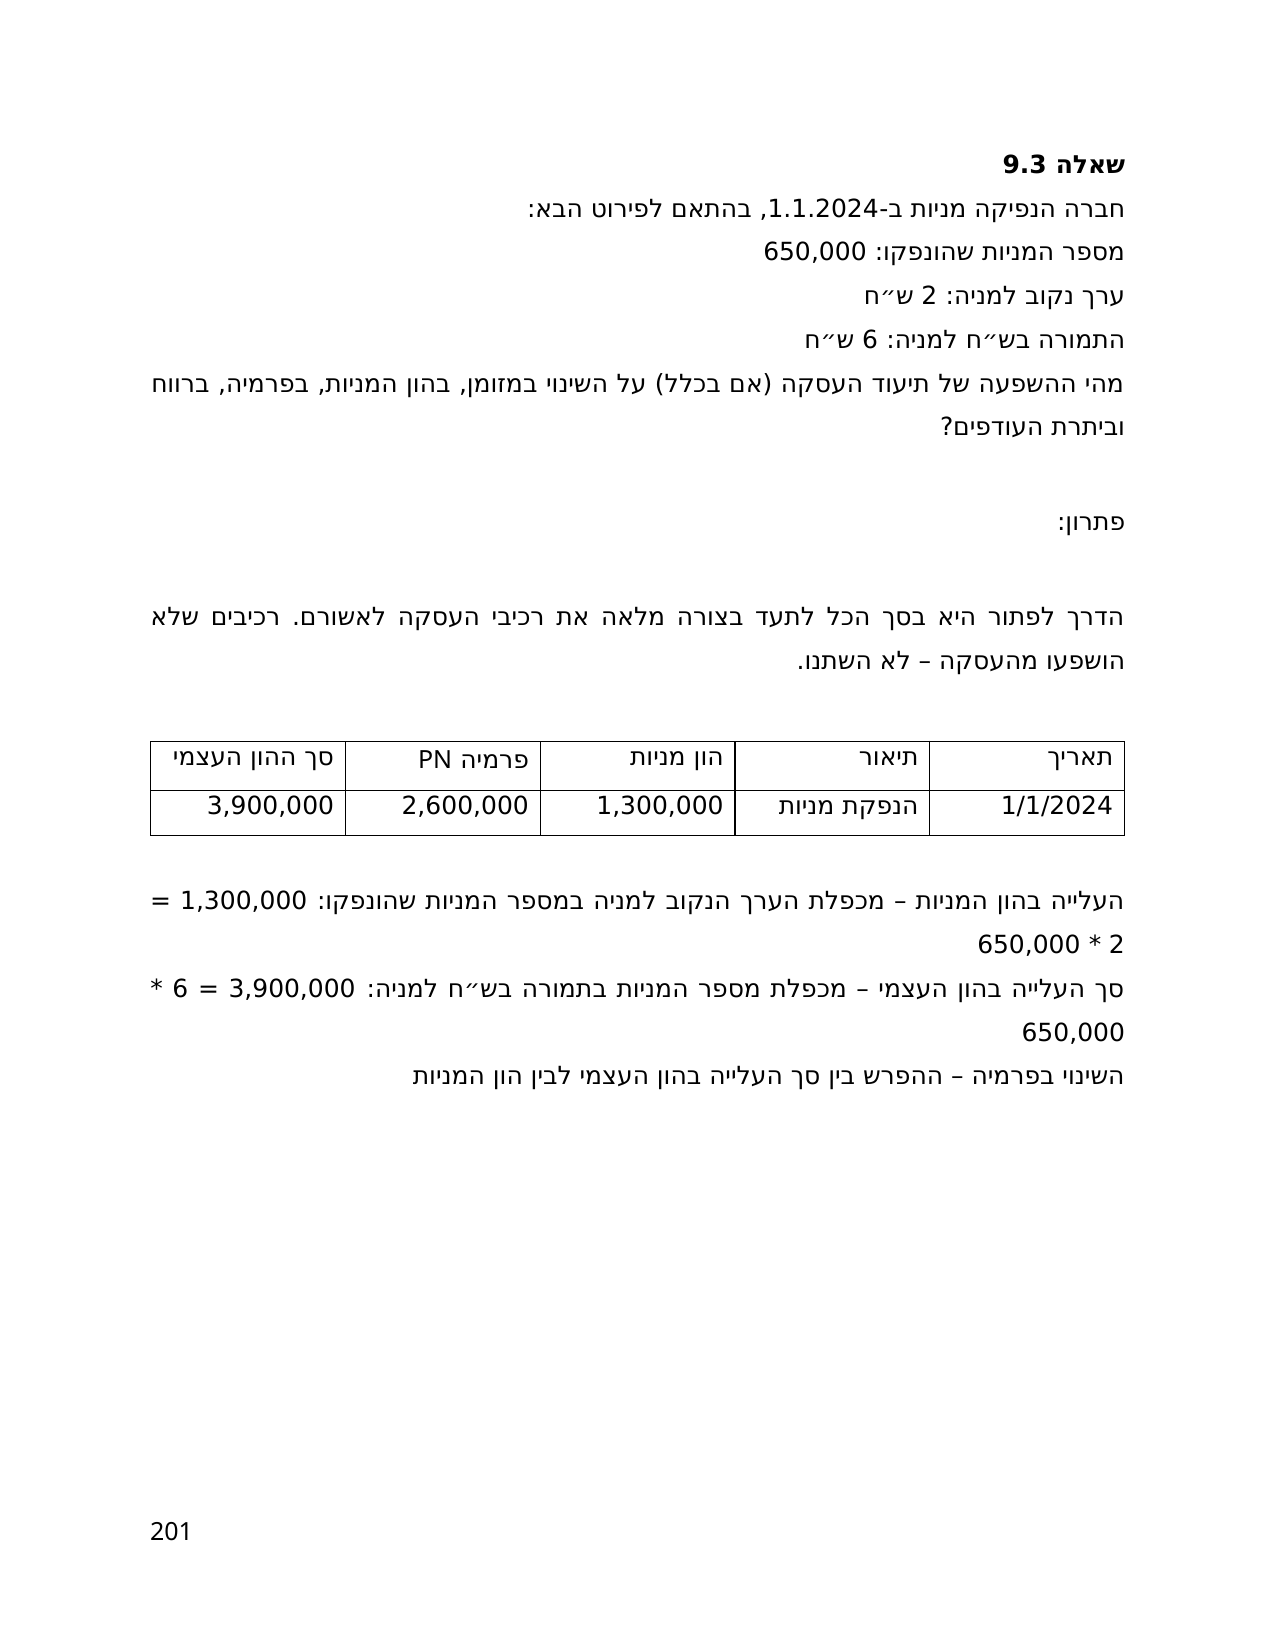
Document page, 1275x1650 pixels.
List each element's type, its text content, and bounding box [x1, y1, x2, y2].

text פתרון: [150, 507, 1125, 536]
text סך העלייה בהון העצמי – מכפלת מספר המניות בתמורה בש״ח למניה: 3,900,000 = 6 * 650,000 [150, 974, 1125, 1047]
text השינוי בפרמיה – ההפרש בין סך העלייה בהון העצמי לבין הון המניות [150, 1062, 1125, 1091]
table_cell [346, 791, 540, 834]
text שאלה 9.3 [150, 150, 1125, 179]
text חברה הנפיקה מניות ב-1.1.2024, בהתאם לפירוט הבא: [150, 194, 1125, 223]
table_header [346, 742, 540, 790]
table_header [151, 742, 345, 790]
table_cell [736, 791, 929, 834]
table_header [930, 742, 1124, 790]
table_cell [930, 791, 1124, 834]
text ערך נקוב למניה: 2 ש״ח [150, 281, 1125, 310]
text מהי ההשפעה של תיעוד העסקה (אם בכלל) על השינוי במזומן, בהון המניות, בפרמיה, ברווח וביתרת העודפים? [150, 369, 1125, 442]
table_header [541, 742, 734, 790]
text התמורה בש״ח למניה: 6 ש״ח [150, 325, 1125, 354]
text מספר המניות שהונפקו: 650,000 [150, 237, 1125, 267]
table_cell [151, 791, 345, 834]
text הדרך לפתור היא בסך הכל לתעד בצורה מלאה את רכיבי העסקה לאשורם. רכיבים שלא הושפעו מהעסקה – לא השתנו. [150, 602, 1125, 675]
text העלייה בהון המניות – מכפלת הערך הנקוב למניה במספר המניות שהונפקו: 1,300,000 = 2 * 650,000 [150, 887, 1125, 959]
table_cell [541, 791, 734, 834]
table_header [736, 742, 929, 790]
